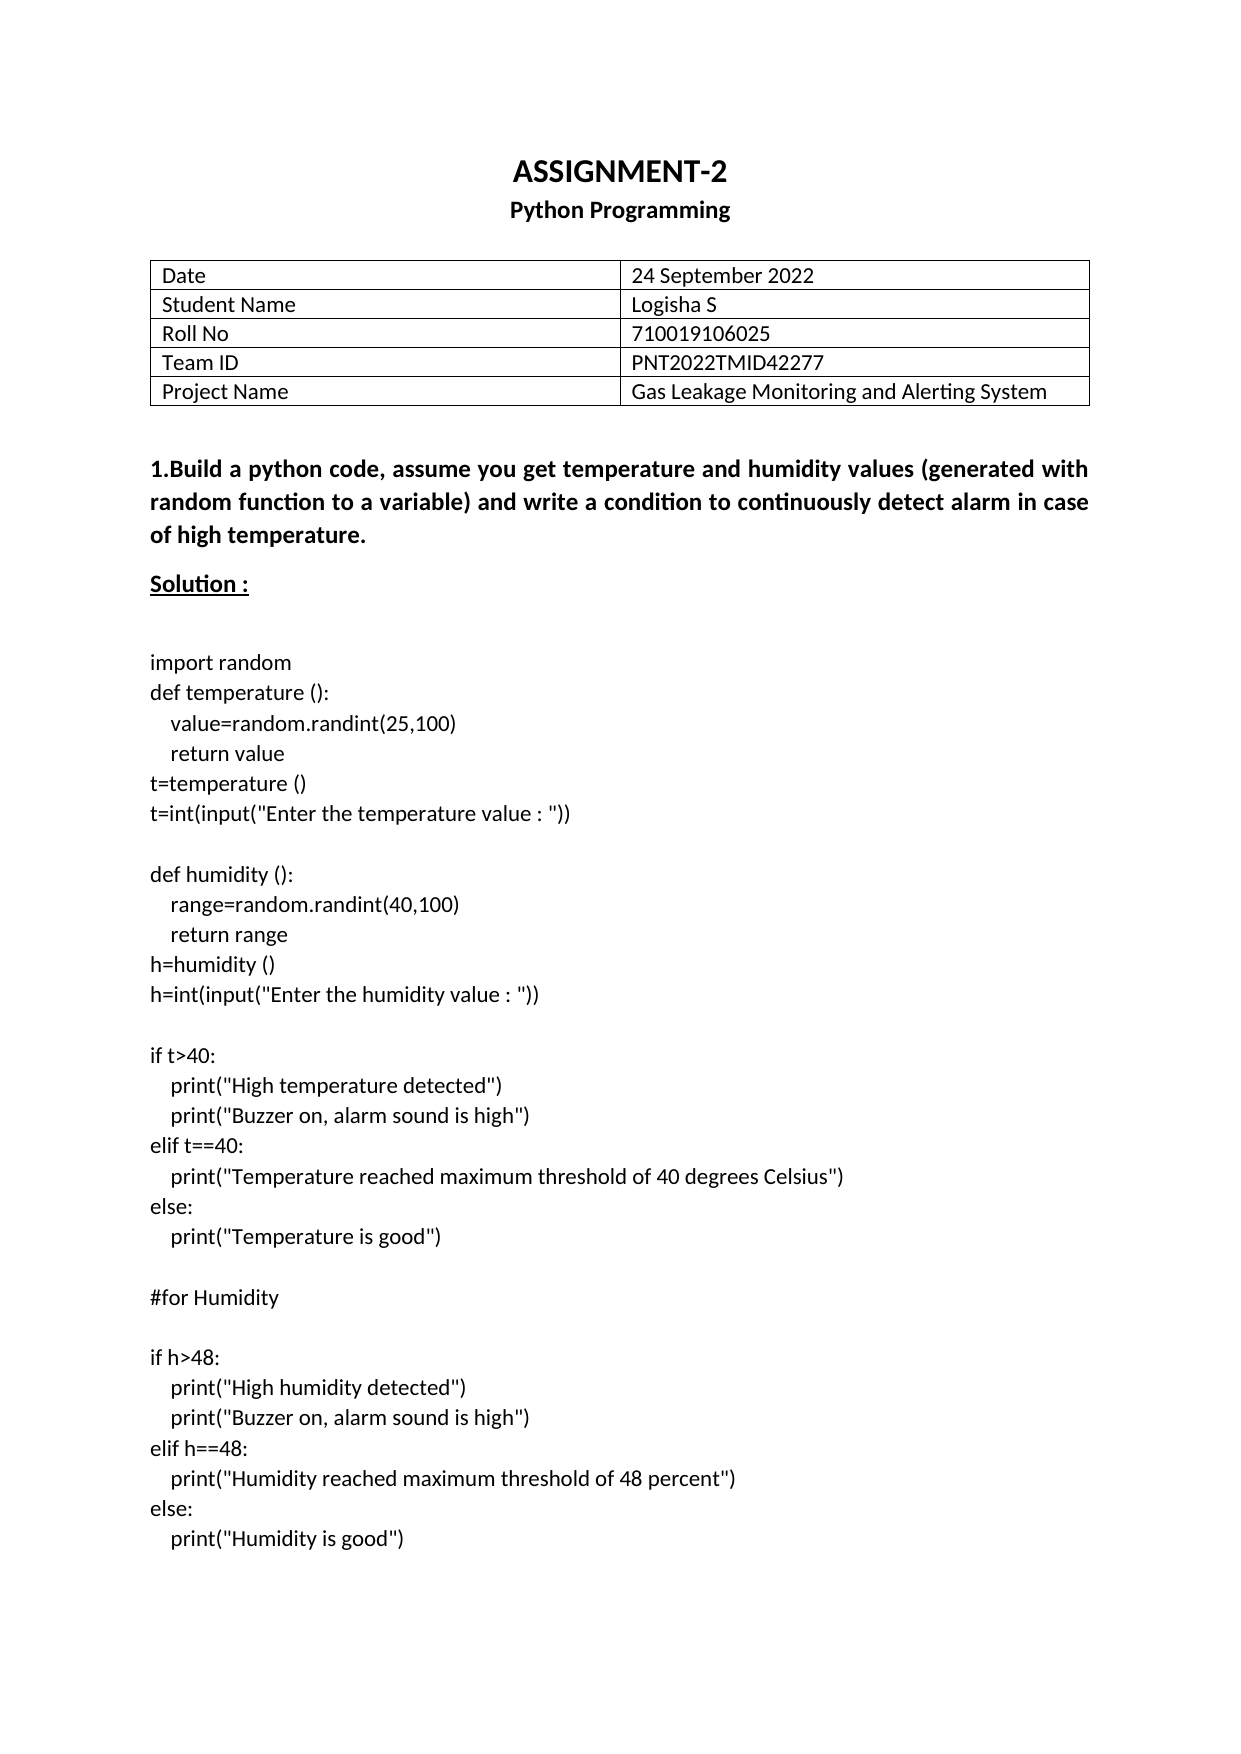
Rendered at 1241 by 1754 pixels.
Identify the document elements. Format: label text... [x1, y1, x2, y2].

text #for Humidity [150, 1283, 1090, 1311]
text print("Buzzer on, alarm sound is high") [150, 1101, 1090, 1129]
text print("Humidity is good") [150, 1524, 1090, 1552]
table_cell Roll No [151, 319, 620, 347]
table_cell Project Name [151, 377, 620, 405]
text t=int(input("Enter the temperature value : ")) [150, 799, 1090, 827]
table_header 24 September 2022 [621, 261, 1089, 289]
text def temperature (): [150, 678, 1090, 706]
text value=random.randint(25,100) [150, 709, 1090, 737]
text return value [150, 739, 1090, 767]
text print("Buzzer on, alarm sound is high") [150, 1403, 1090, 1431]
text range=random.randint(40,100) [150, 890, 1090, 918]
text ASSIGNMENT-2 [150, 150, 1090, 191]
text else: [150, 1494, 1090, 1522]
table_cell Gas Leakage Monitoring and Alerting System [621, 377, 1089, 405]
table_header Date [151, 261, 620, 289]
text print("Humidity reached maximum threshold of 48 percent") [150, 1464, 1090, 1492]
text h=int(input("Enter the humidity value : ")) [150, 981, 1090, 1008]
text print("Temperature reached maximum threshold of 40 degrees Celsius") [150, 1162, 1090, 1190]
text elif h==48: [150, 1434, 1090, 1462]
text import random [150, 648, 1090, 676]
table_cell Logisha S [621, 290, 1089, 318]
table_cell Student Name [151, 290, 620, 318]
text return range [150, 920, 1090, 948]
text print("High temperature detected") [150, 1071, 1090, 1099]
table_cell 710019106025 [621, 319, 1089, 347]
text t=temperature () [150, 769, 1090, 797]
text h=humidity () [150, 950, 1090, 978]
text def humidity (): [150, 860, 1090, 888]
text print("Temperature is good") [150, 1222, 1090, 1250]
table_cell PNT2022TMID42277 [621, 348, 1089, 376]
text else: [150, 1192, 1090, 1220]
text if t>40: [150, 1041, 1090, 1069]
table_cell Team ID [151, 348, 620, 376]
text Solution : [150, 568, 1090, 599]
text print("High humidity detected") [150, 1373, 1090, 1401]
text if h>48: [150, 1343, 1090, 1371]
text 1.Build a python code, assume you get temperature and humidity values (generated with random function to a variable) and write a condition to continuously detect alarm in case of high temperature. [150, 453, 1090, 549]
text elif t==40: [150, 1132, 1090, 1159]
text Python Programming [150, 194, 1090, 224]
